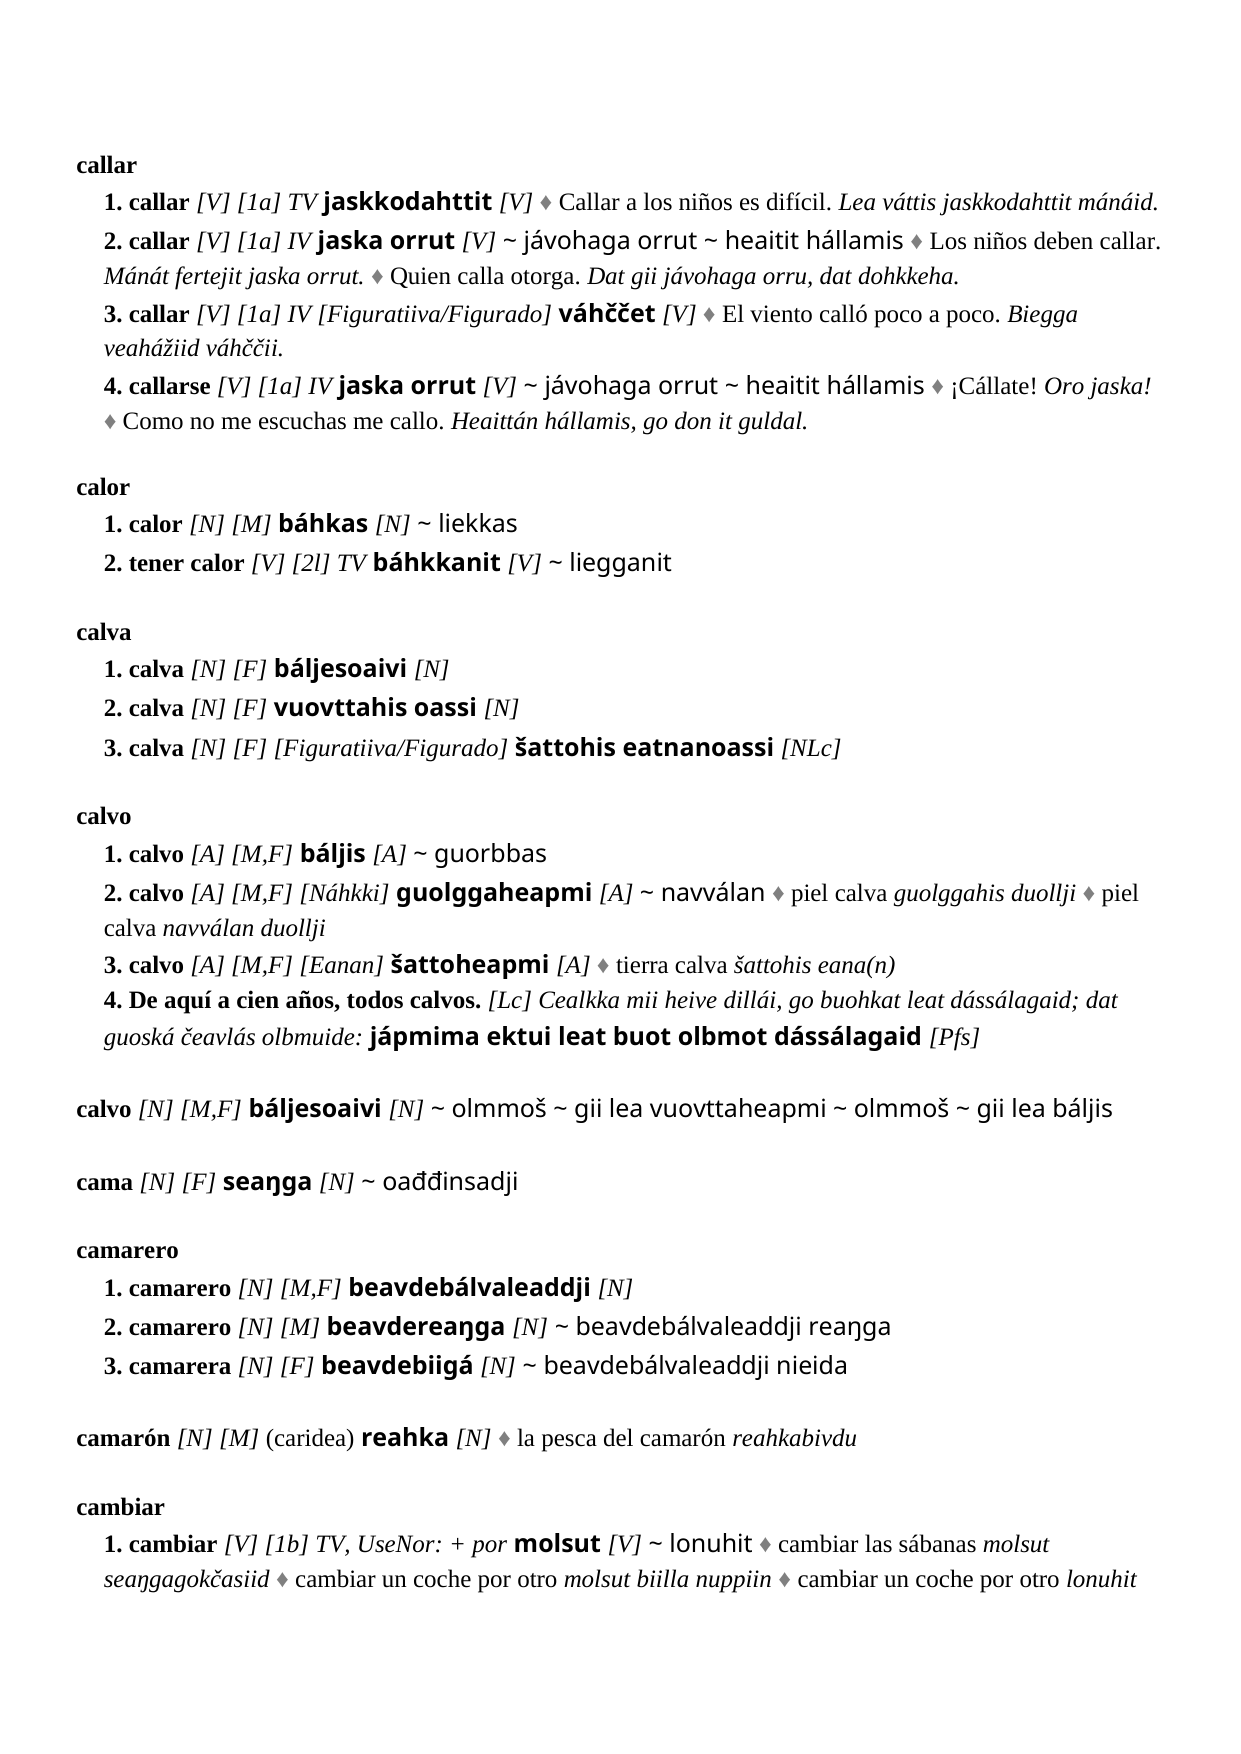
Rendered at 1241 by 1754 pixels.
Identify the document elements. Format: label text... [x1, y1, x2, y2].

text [76, 1492, 1167, 1593]
text cama [N] [F] seaŋga [N] ~ oađđinsadji [76, 1163, 1167, 1197]
text calor 1. calor [N] [M] báhkas [N] ~ liekkas 2. tener calor [V] [2l] TV báhkkanit [V] ~ liegganit [76, 472, 1167, 579]
text calvo [N] [M,F] báljesoaivi [N] ~ olmmoš ~ gii lea vuovttaheapmi ~ olmmoš ~ gii lea báljis [76, 1091, 1167, 1125]
text camarón [N] [M] (caridea) reahka [N] ♦ la pesca del camarón reahkabivdu [76, 1420, 1167, 1454]
text calva 1. calva [N] [F] báljesoaivi [N] 2. calva [N] [F] vuovttahis oassi [N] 3. calva [N] [F] [Figuratiiva/Figurado] šattohis eatnanoassi [NLc] [76, 617, 1167, 763]
text callar 1. callar [V] [1a] TV jaskkodahttit [V] ♦ Callar a los niños es difícil. Lea váttis jaskkodahttit mánáid. 2. callar [V] [1a] IV jaska orrut [V] ~ jávohaga orrut ~ heaitit hállamis ♦ Los niños deben callar. Mánát fertejit jaska orrut. ♦ Quien calla otorga. Dat gii jávohaga orru, dat dohkkeha. 3. callar [V] [1a] IV [Figuratiiva/Figurado] váhččet [V] ♦ El viento calló poco a poco. Biegga veahážiid váhččii. 4. callarse [V] [1a] IV jaska orrut [V] ~ jávohaga orrut ~ heaitit hállamis ♦ ¡Cállate! Oro jaska! ♦ Como no me escuchas me callo. Heaittán hállamis, go don it guldal. [76, 150, 1167, 434]
text camarero 1. camarero [N] [M,F] beavdebálvaleaddji [N] 2. camarero [N] [M] beavdereaŋga [N] ~ beavdebálvaleaddji reaŋga 3. camarera [N] [F] beavdebiigá [N] ~ beavdebálvaleaddji nieida [76, 1235, 1167, 1382]
text calvo 1. calvo [A] [M,F] báljis [A] ~ guorbbas 2. calvo [A] [M,F] [Náhkki] guolggaheapmi [A] ~ navválan ♦ piel calva guolggahis duollji ♦ piel calva navválan duollji 3. calvo [A] [M,F] [Eanan] šattoheapmi [A] ♦ tierra calva šattohis eana(n) 4. De aquí a cien años, todos calvos. [Lc] Cealkka mii heive dillái, go buohkat leat dássálagaid; dat guoská čeavlás olbmuide: jápmima ektui leat buot olbmot dássálagaid [Pfs] [76, 801, 1167, 1053]
